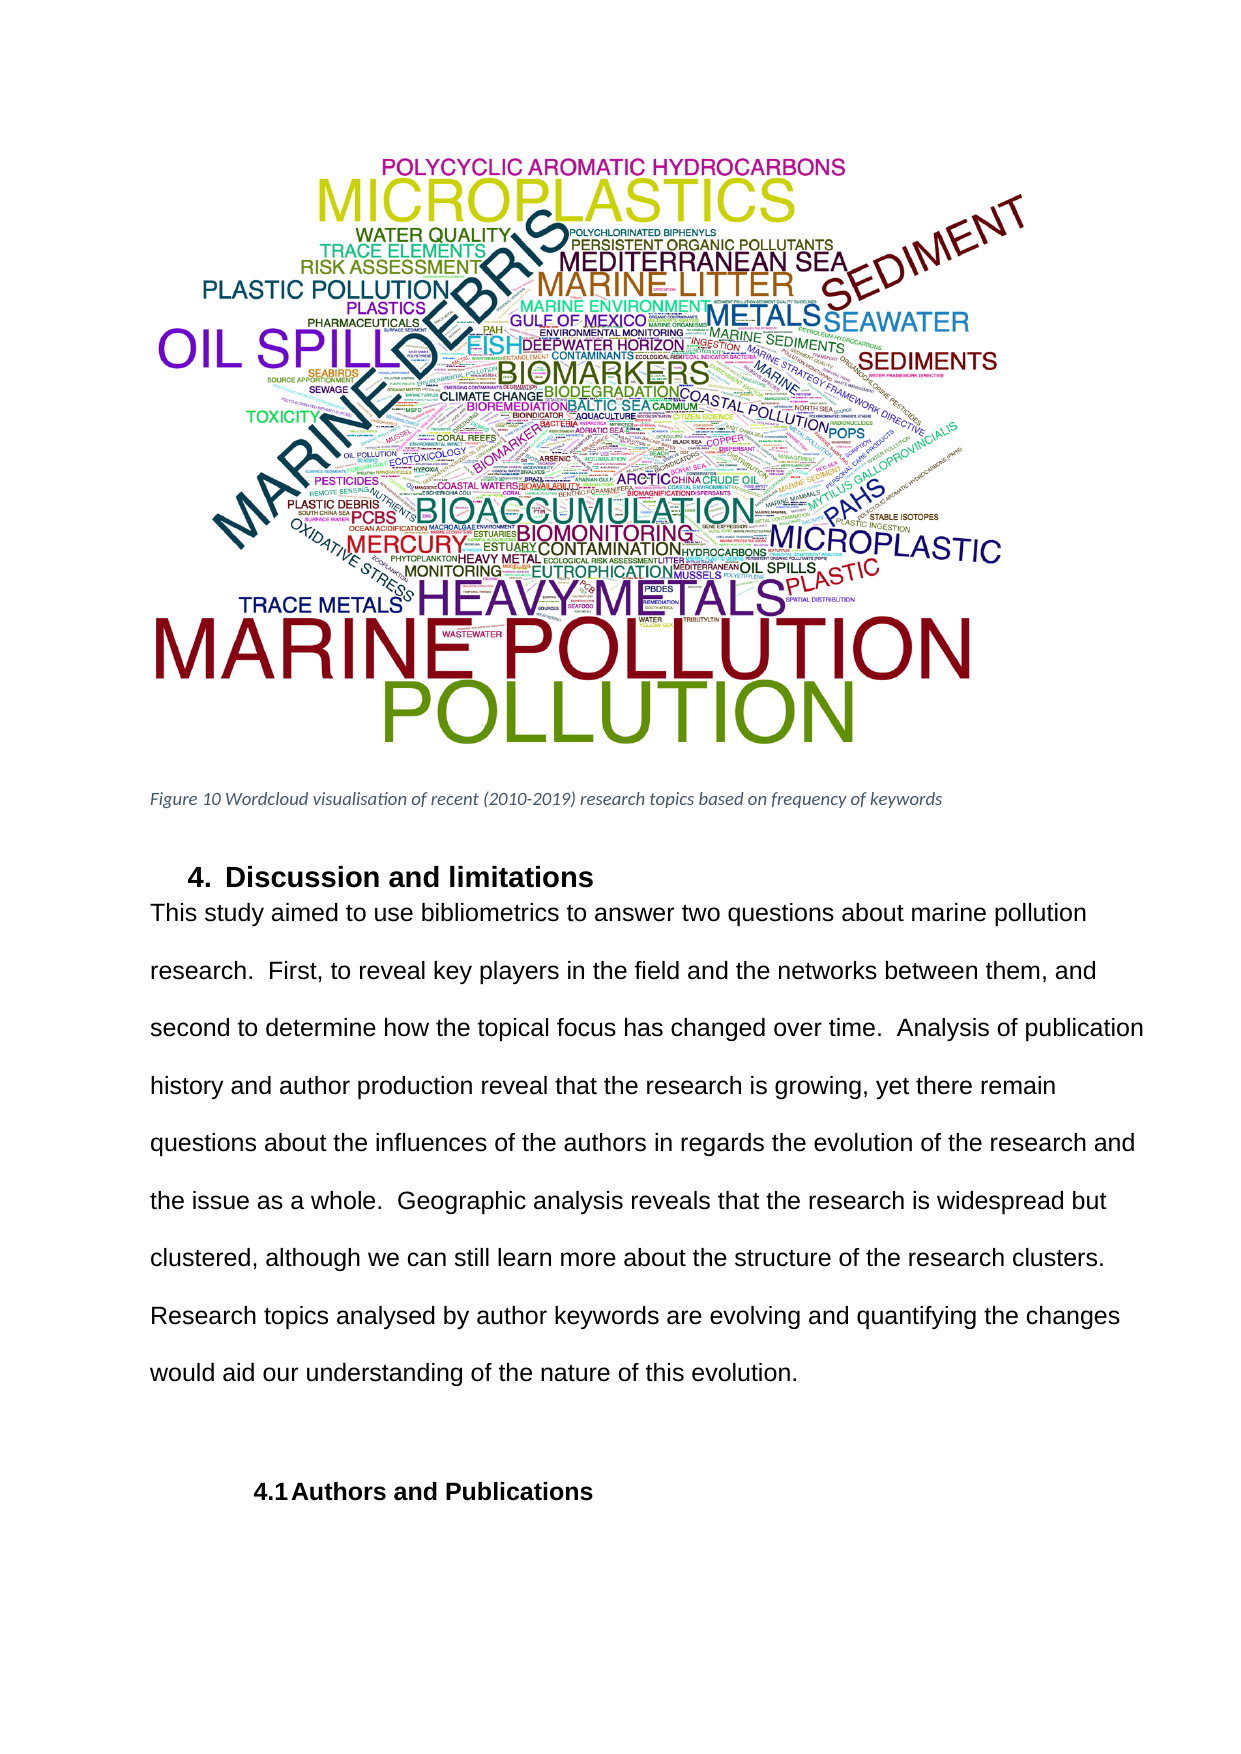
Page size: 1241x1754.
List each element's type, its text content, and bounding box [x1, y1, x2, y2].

subtitle Discussion and limitations [187, 860, 1090, 893]
text Research topics analysed by author keywords are evolving and quantifying the changes would aid our understanding of the nature of this evolution. [150, 1301, 1165, 1387]
picture [150, 150, 1036, 757]
text This study aimed to use bibliometrics to answer two questions about marine pollution research. First, to reveal key players in the field and the networks between them, and second to determine how the topical focus has changed over time. Analysis of publication history and author production reveal that the research is growing, yet there remain questions about the influences of the authors in regards the evolution of the research and the issue as a whole. Geographic analysis reveals that the research is widespread but clustered, although we can still learn more about the structure of the research clusters. [150, 898, 1165, 1272]
list Authors and Publications [253, 1477, 1090, 1506]
